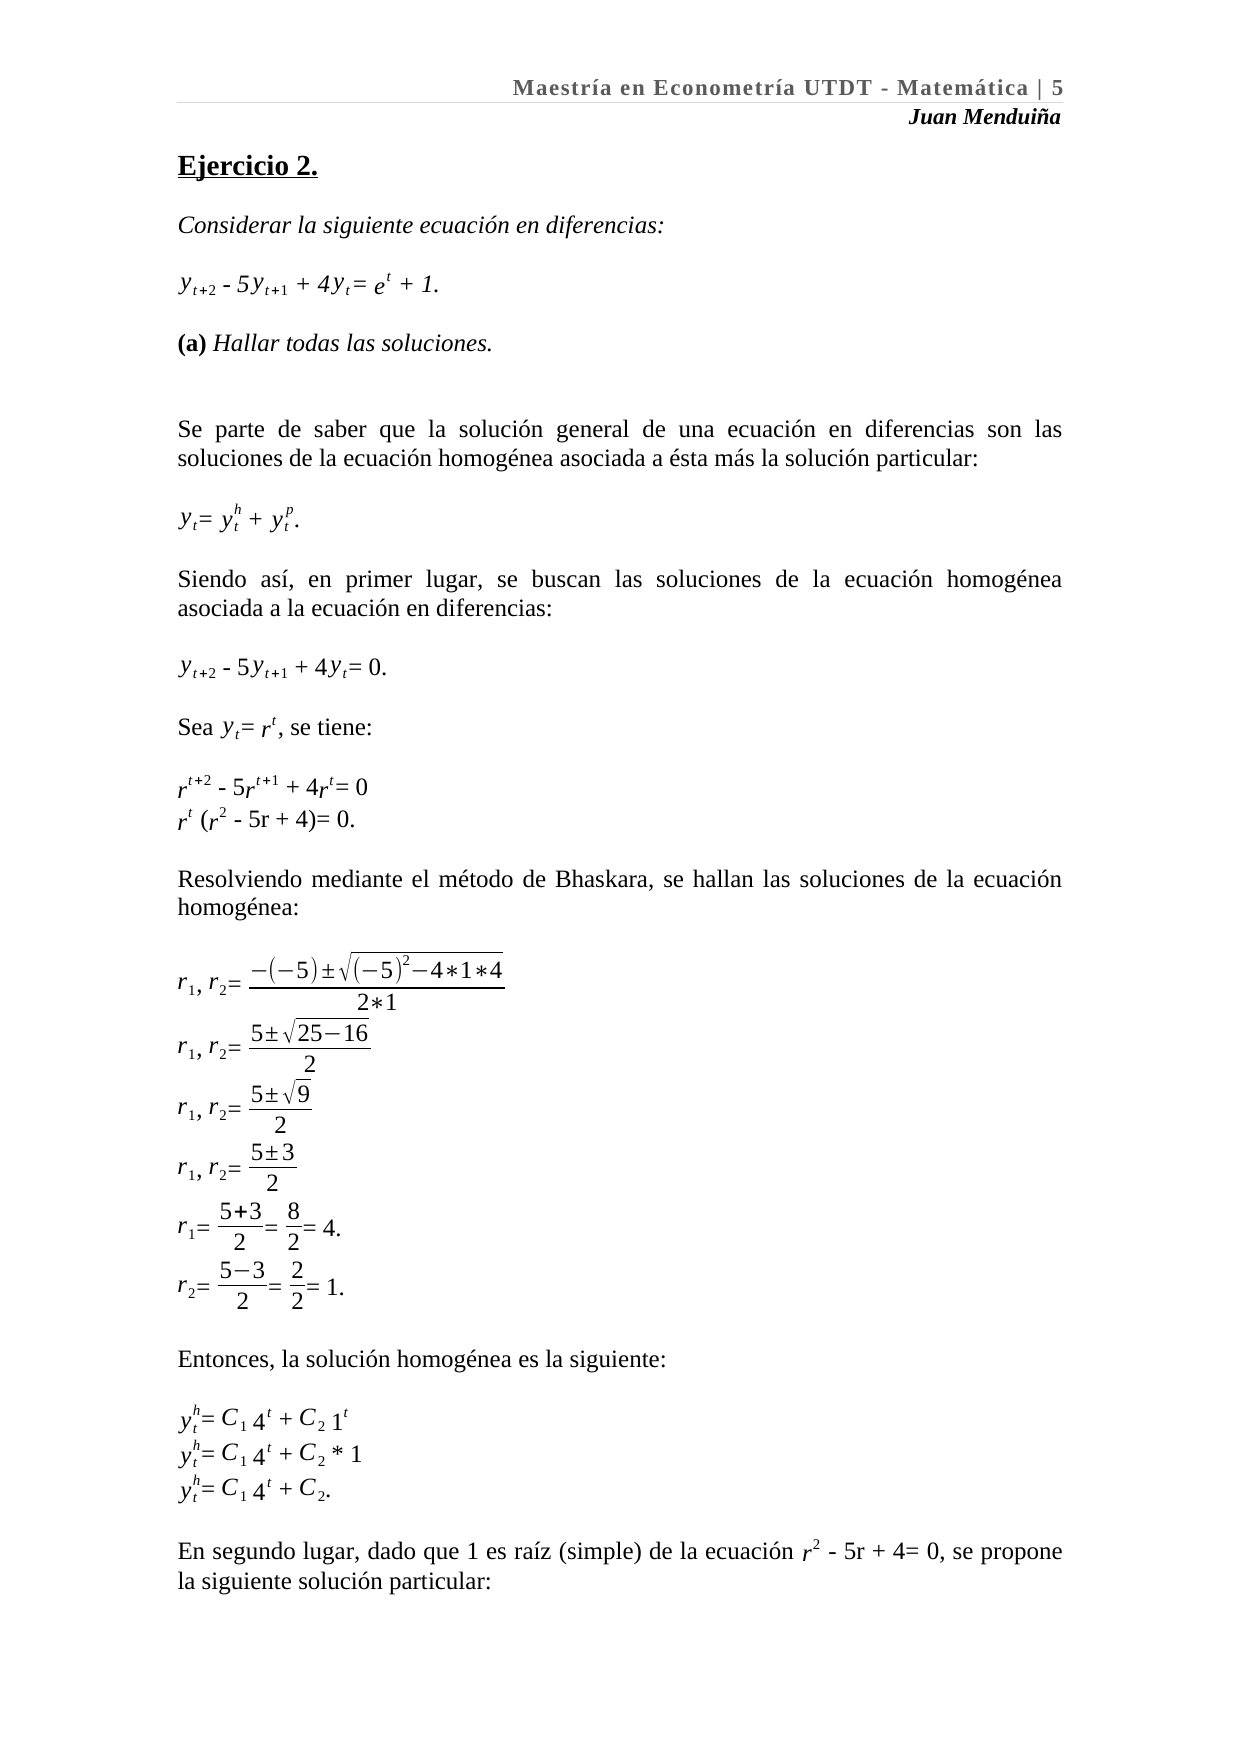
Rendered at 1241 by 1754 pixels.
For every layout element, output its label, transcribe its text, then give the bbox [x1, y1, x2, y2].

text Sea = , se tiene: [177, 711, 1063, 743]
text Ejercicio 2. [177, 148, 1063, 181]
text Siendo así, en primer lugar, se buscan las soluciones de la ecuación homogénea asociada a la ecuación en diferencias: [177, 564, 1063, 622]
text = = = 1. [177, 1257, 1063, 1316]
text = + * 1 [177, 1437, 1063, 1472]
text , = [177, 1078, 1063, 1139]
text - 5 + 4= + 1. [177, 267, 1063, 299]
text Entonces, la solución homogénea es la siguiente: [177, 1344, 1063, 1373]
text (a) Hallar todas las soluciones. [177, 328, 1063, 357]
text ( - 5r + 4)= 0. [177, 803, 1063, 835]
text Se parte de saber que la solución general de una ecuación en diferencias son las soluciones de la ecuación homogénea asociada a ésta más la solución particular: [177, 414, 1063, 472]
text Considerar la siguiente ecuación en diferencias: [177, 210, 1063, 239]
text = + [177, 1402, 1063, 1437]
text = + . [177, 501, 1063, 536]
text Resolviendo mediante el método de Bhaskara, se hallan las soluciones de la ecuación homogénea: [177, 864, 1063, 921]
text = = = 4. [177, 1198, 1063, 1257]
text - 5 + 4= 0 [177, 771, 1063, 803]
text , = [177, 1017, 1063, 1078]
text En segundo lugar, dado que 1 es raíz (simple) de la ecuación - 5r + 4= 0, se propone la siguiente solución particular: [177, 1535, 1063, 1595]
text , = [177, 1139, 1063, 1198]
text = + . [177, 1472, 1063, 1507]
text - 5 + 4= 0. [177, 651, 1063, 682]
text , = [177, 950, 1063, 1017]
